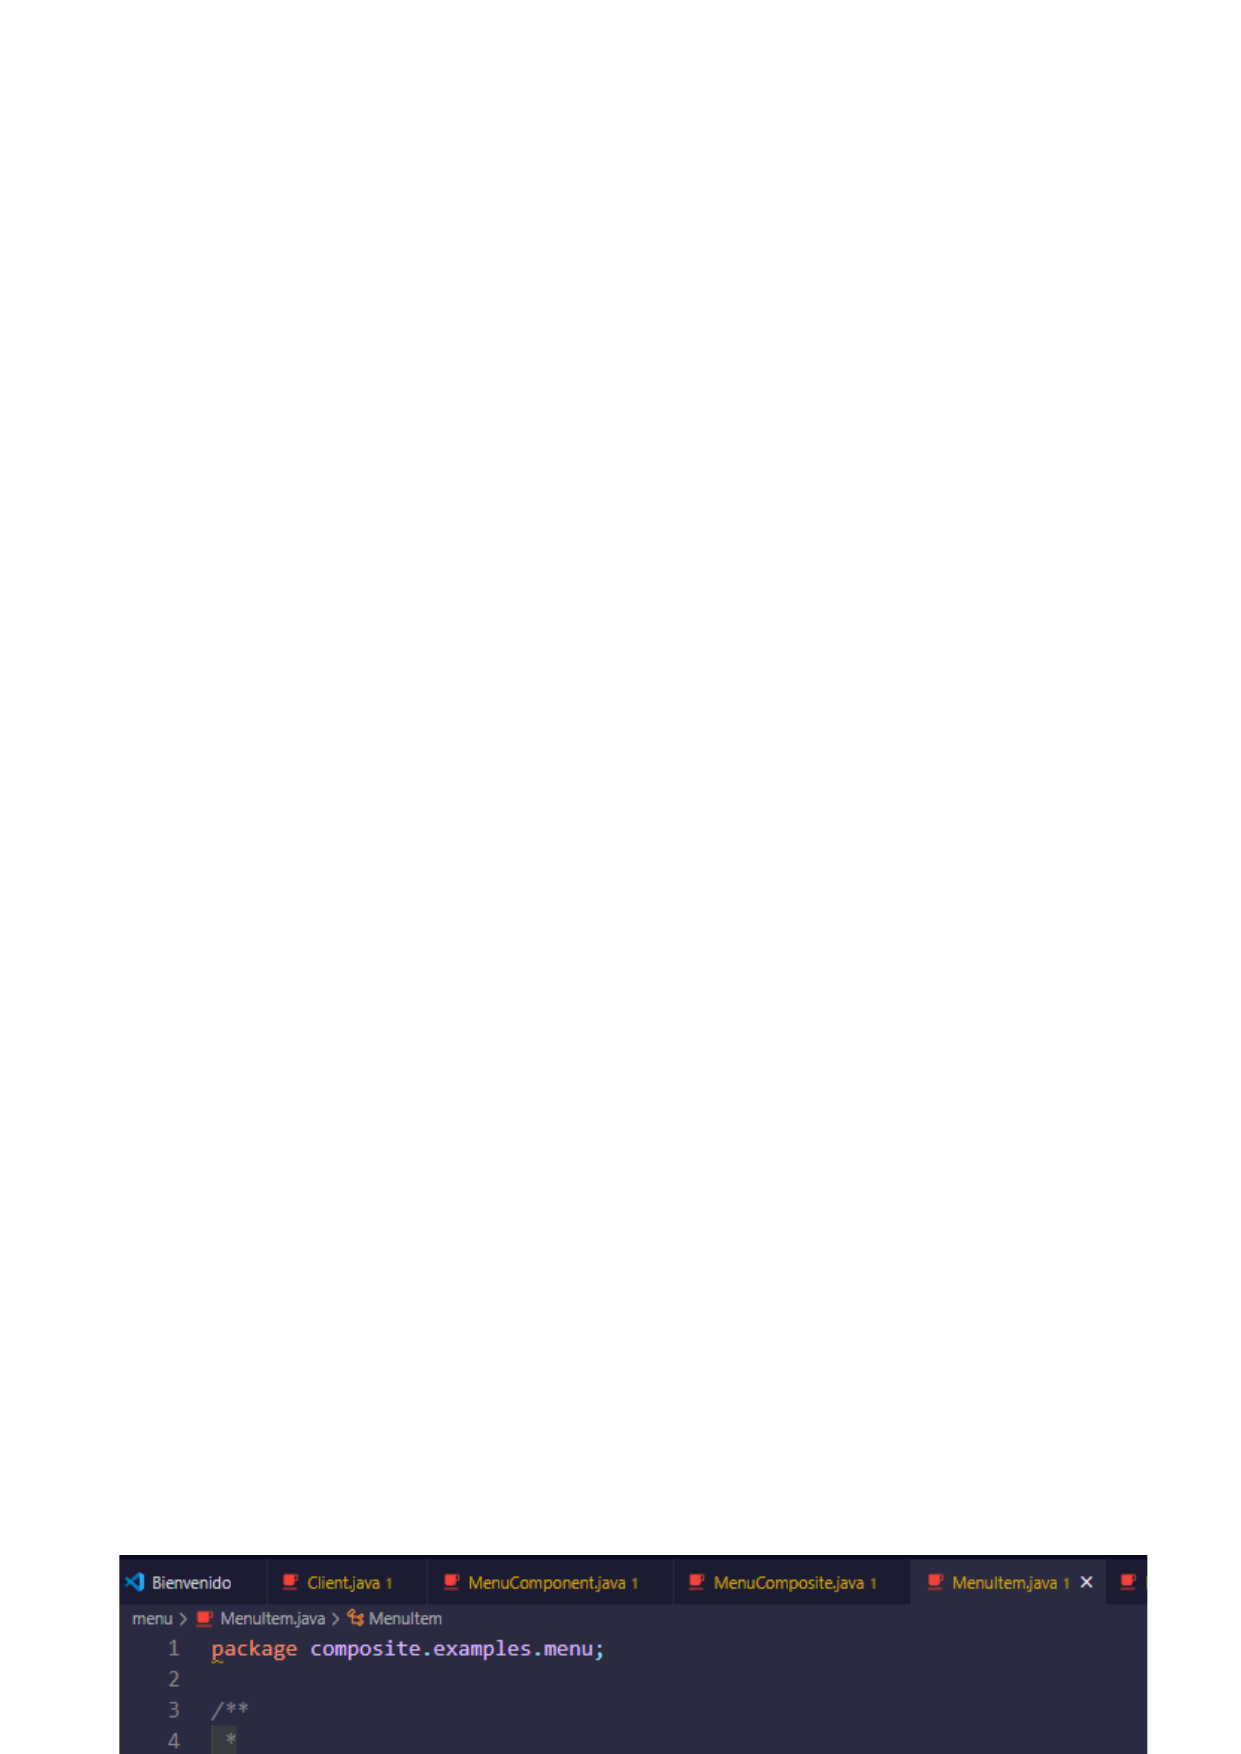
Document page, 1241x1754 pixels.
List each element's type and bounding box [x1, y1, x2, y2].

picture [119, 1555, 1148, 1754]
